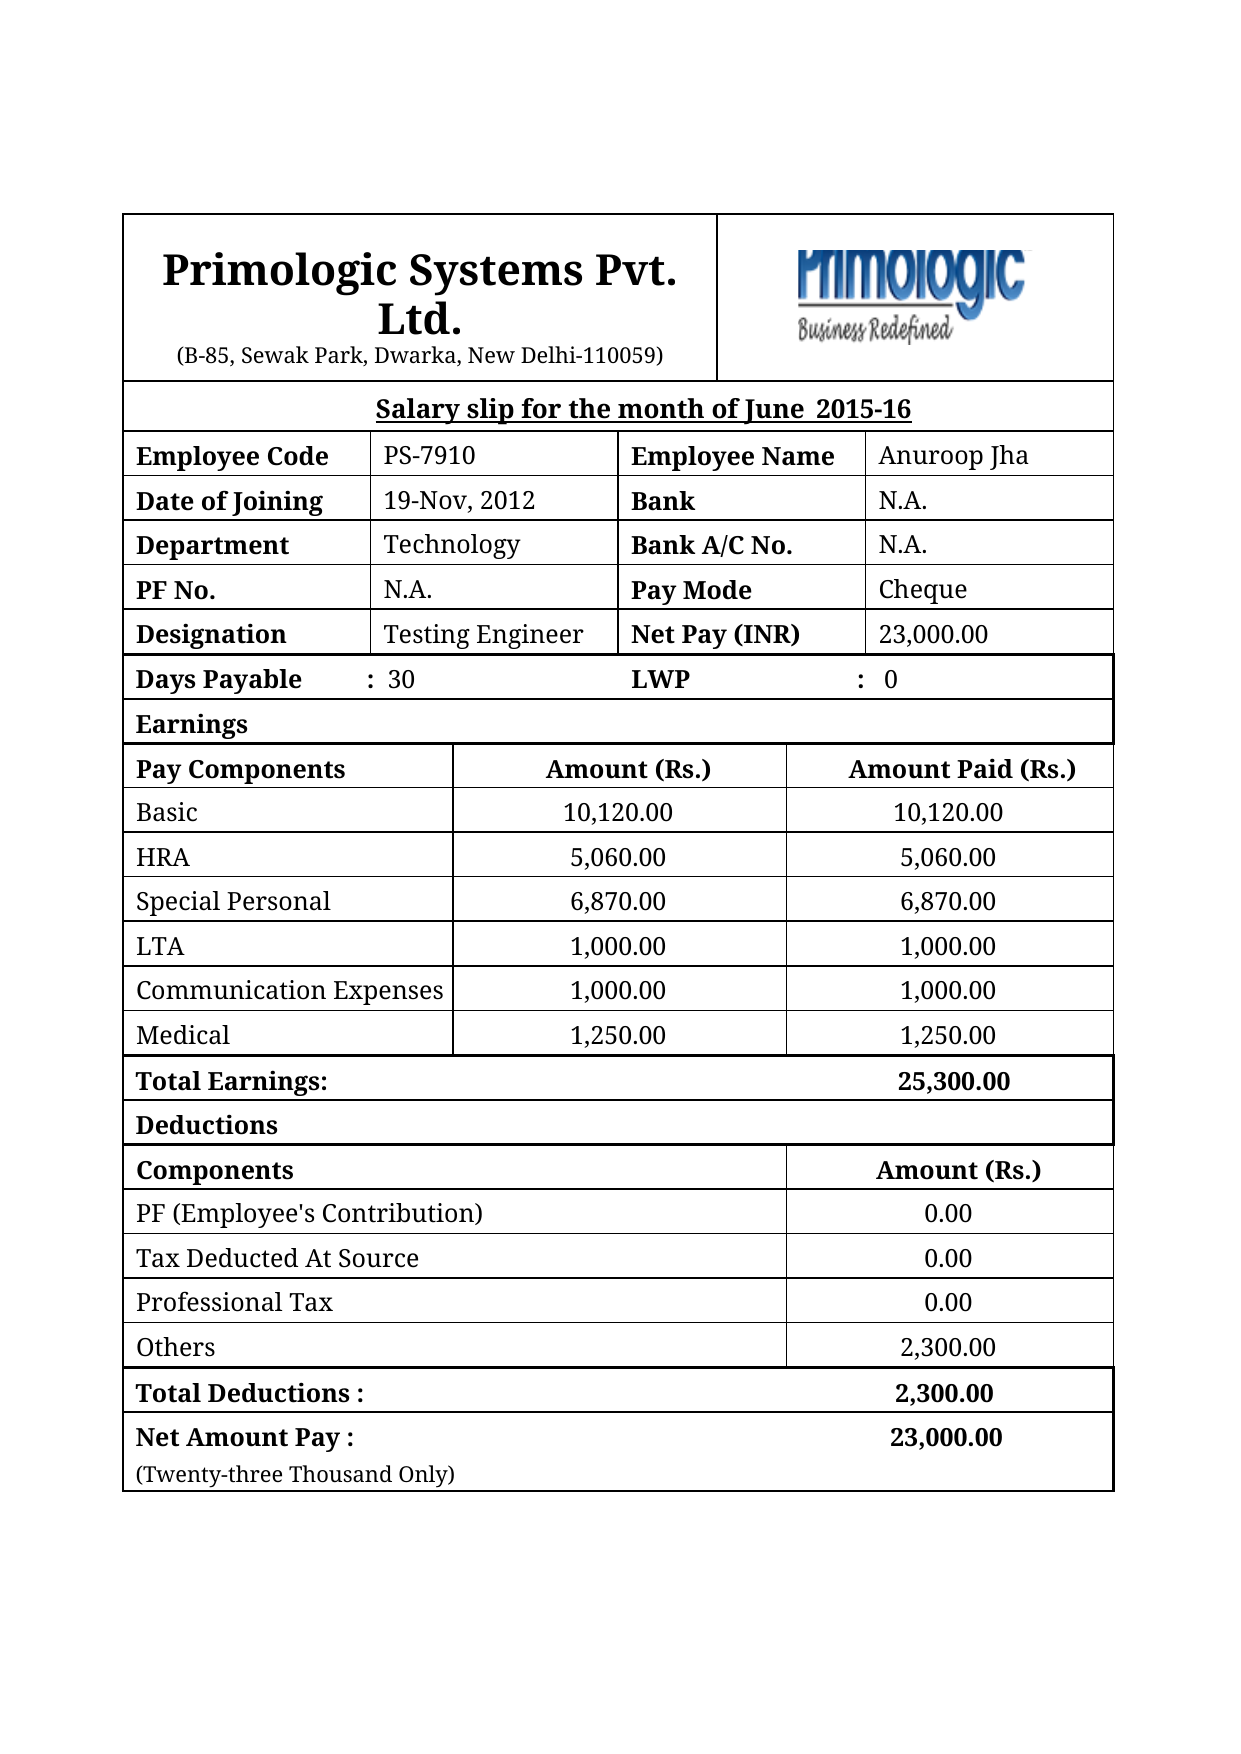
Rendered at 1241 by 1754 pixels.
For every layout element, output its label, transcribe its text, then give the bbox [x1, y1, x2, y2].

table_cell Anuroop Jha [866, 432, 1113, 474]
table_cell Amount (Rs.) [787, 1146, 1113, 1188]
table_cell 1,000.00 [787, 967, 1113, 1009]
table_cell Date of Joining [124, 476, 370, 519]
table_cell PF No. [124, 565, 370, 608]
table_cell Salary slip for the month of June 2015-16 [124, 382, 1113, 430]
table_cell Employee Code [124, 432, 370, 474]
table_cell Medical [124, 1011, 452, 1054]
table_cell N.A. [866, 476, 1113, 519]
table_cell 6,870.00 [454, 877, 786, 920]
table_cell Professional Tax [124, 1279, 786, 1322]
table_cell LTA [124, 922, 452, 965]
table_cell Amount Paid (Rs.) [787, 745, 1113, 787]
table_cell N.A. [866, 521, 1113, 564]
table_cell Basic [124, 788, 452, 831]
table_cell Bank A/C No. [619, 521, 865, 564]
table_cell Technology [371, 521, 617, 564]
table_cell Total Deductions : 2,300.00 [124, 1369, 1112, 1411]
table_cell Pay Mode [619, 565, 865, 608]
table_cell 0.00 [787, 1190, 1113, 1232]
table_cell Employee Name [619, 432, 865, 474]
table_cell 0.00 [787, 1234, 1113, 1277]
table_cell Pay Components [124, 745, 452, 787]
table_cell 1,000.00 [787, 922, 1113, 965]
table_cell 6,870.00 [787, 877, 1113, 920]
table_header [718, 215, 1113, 380]
table_cell 2,300.00 [787, 1323, 1113, 1366]
table_cell 19-Nov, 2012 [371, 476, 617, 519]
table_cell PF (Employee's Contribution) [124, 1190, 786, 1232]
table_cell Amount (Rs.) [454, 745, 786, 787]
table_cell 1,250.00 [787, 1011, 1113, 1054]
table_cell 1,000.00 [454, 922, 786, 965]
table_cell Designation [124, 610, 370, 653]
table_cell Total Earnings: 25,300.00 [124, 1057, 1112, 1099]
table_cell 10,120.00 [454, 788, 786, 831]
table_cell 10,120.00 [787, 788, 1113, 831]
table_cell Components [124, 1146, 786, 1188]
table_cell 5,060.00 [454, 833, 786, 876]
picture [798, 250, 1033, 345]
table_cell Deductions [124, 1101, 1112, 1143]
table_cell 5,060.00 [787, 833, 1113, 876]
table_cell Department [124, 521, 370, 564]
table_cell Earnings [124, 700, 1112, 742]
table_cell 1,000.00 [454, 967, 786, 1009]
table_cell Communication Expenses [124, 967, 452, 1009]
table_cell Bank [619, 476, 865, 519]
table_cell Special Personal Allowance [124, 877, 452, 920]
table_cell Days Payable : 30 LWP : 0 [124, 656, 1112, 697]
table_cell 0.00 [787, 1279, 1113, 1322]
table_cell Testing Engineer [371, 610, 617, 653]
table_cell Net Amount Pay : 23,000.00 (Twenty-three Thousand Only) [124, 1413, 1112, 1490]
table_cell Tax Deducted At Source [124, 1234, 786, 1277]
table_cell HRA [124, 833, 452, 876]
table_header Primologic Systems Pvt. Ltd. (B-85, Sewak Park, Dwarka, New Delhi-110059) [124, 215, 716, 380]
table_cell 23,000.00 [866, 610, 1113, 653]
table_cell PS-7910 [371, 432, 617, 474]
table_cell Others [124, 1323, 786, 1366]
table_cell N.A. [371, 565, 617, 608]
table_cell 1,250.00 [454, 1011, 786, 1054]
table_cell Cheque [866, 565, 1113, 608]
table_cell Net Pay (INR) [619, 610, 865, 653]
